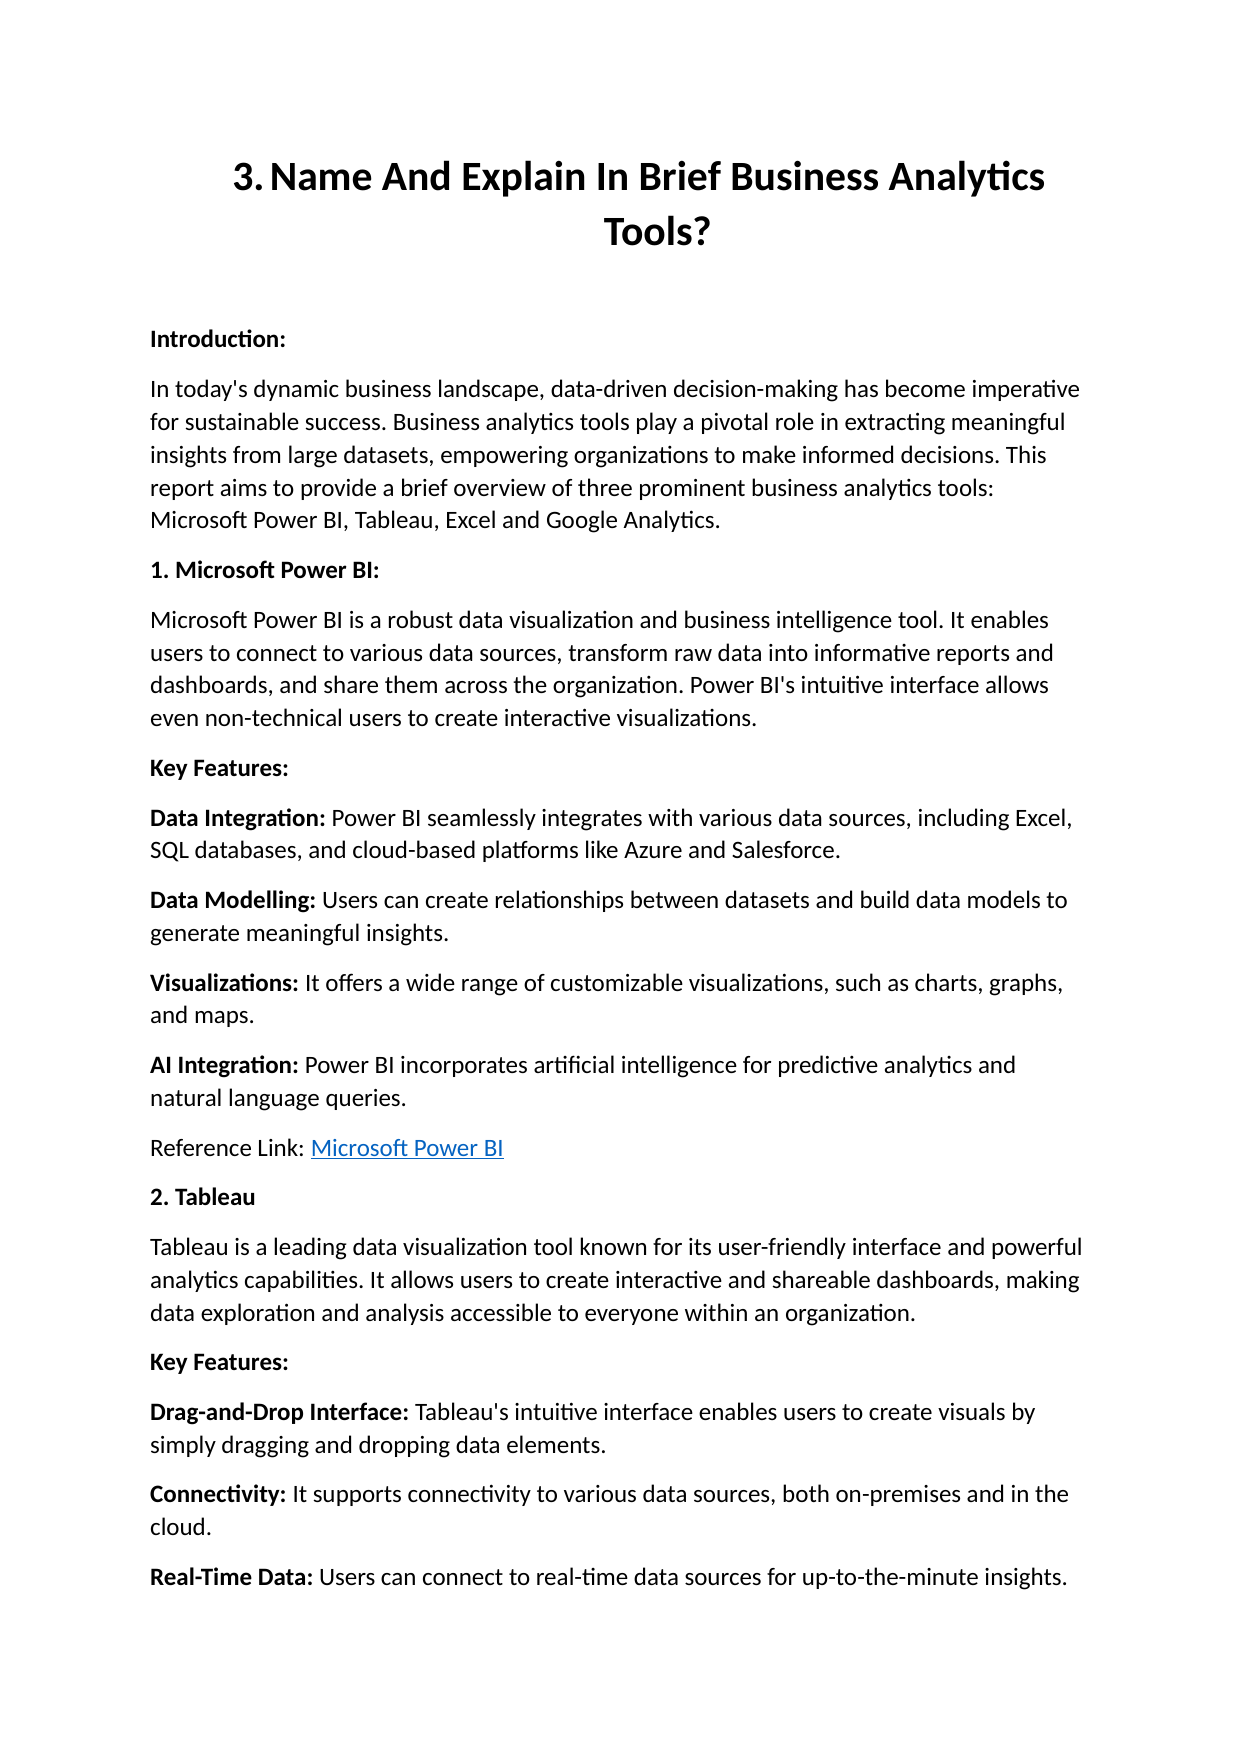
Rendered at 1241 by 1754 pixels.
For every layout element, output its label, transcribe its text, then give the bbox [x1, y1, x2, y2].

text Connectivity: It supports connectivity to various data sources, both on-premises and in the cloud. [150, 1478, 1090, 1542]
text Visualizations: It offers a wide range of customizable visualizations, such as charts, graphs, and maps. [150, 967, 1090, 1030]
text Key Features: [150, 752, 1090, 783]
text Data Modelling: Users can create relationships between datasets and build data models to generate meaningful insights. [150, 884, 1090, 948]
text In today's dynamic business landscape, data-driven decision-making has become imperative for sustainable success. Business analytics tools play a pivotal role in extracting meaningful insights from large datasets, empowering organizations to make informed decisions. This report aims to provide a brief overview of three prominent business analytics tools: Microsoft Power BI, Tableau, Excel and Google Analytics. [150, 373, 1090, 535]
text Data Integration: Power BI seamlessly integrates with various data sources, including Excel, SQL databases, and cloud-based platforms like Azure and Salesforce. [150, 802, 1090, 865]
text Drag-and-Drop Interface: Tableau's intuitive interface enables users to create visuals by simply dragging and dropping data elements. [150, 1396, 1090, 1459]
text 1. Microsoft Power BI: [150, 554, 1090, 585]
text AI Integration: Power BI incorporates artificial intelligence for predictive analytics and natural language queries. [150, 1049, 1090, 1113]
text Introduction: [150, 323, 1090, 354]
text Key Features: [150, 1346, 1090, 1377]
text Microsoft Power BI is a robust data visualization and business intelligence tool. It enables users to connect to various data sources, transform raw data into informative reports and dashboards, and share them across the organization. Power BI's intuitive interface allows even non-technical users to create interactive visualizations. [150, 604, 1090, 733]
list Name And Explain In Brief Business Analytics Tools? [187, 150, 1090, 256]
text Real-Time Data: Users can connect to real-time data sources for up-to-the-minute insights. [150, 1561, 1090, 1591]
text 2. Tableau [150, 1181, 1090, 1212]
text Tableau is a leading data visualization tool known for its user-friendly interface and powerful analytics capabilities. It allows users to create interactive and shareable dashboards, making data exploration and analysis accessible to everyone within an organization. [150, 1231, 1090, 1327]
text Reference Link: Microsoft Power BI [150, 1132, 1090, 1162]
